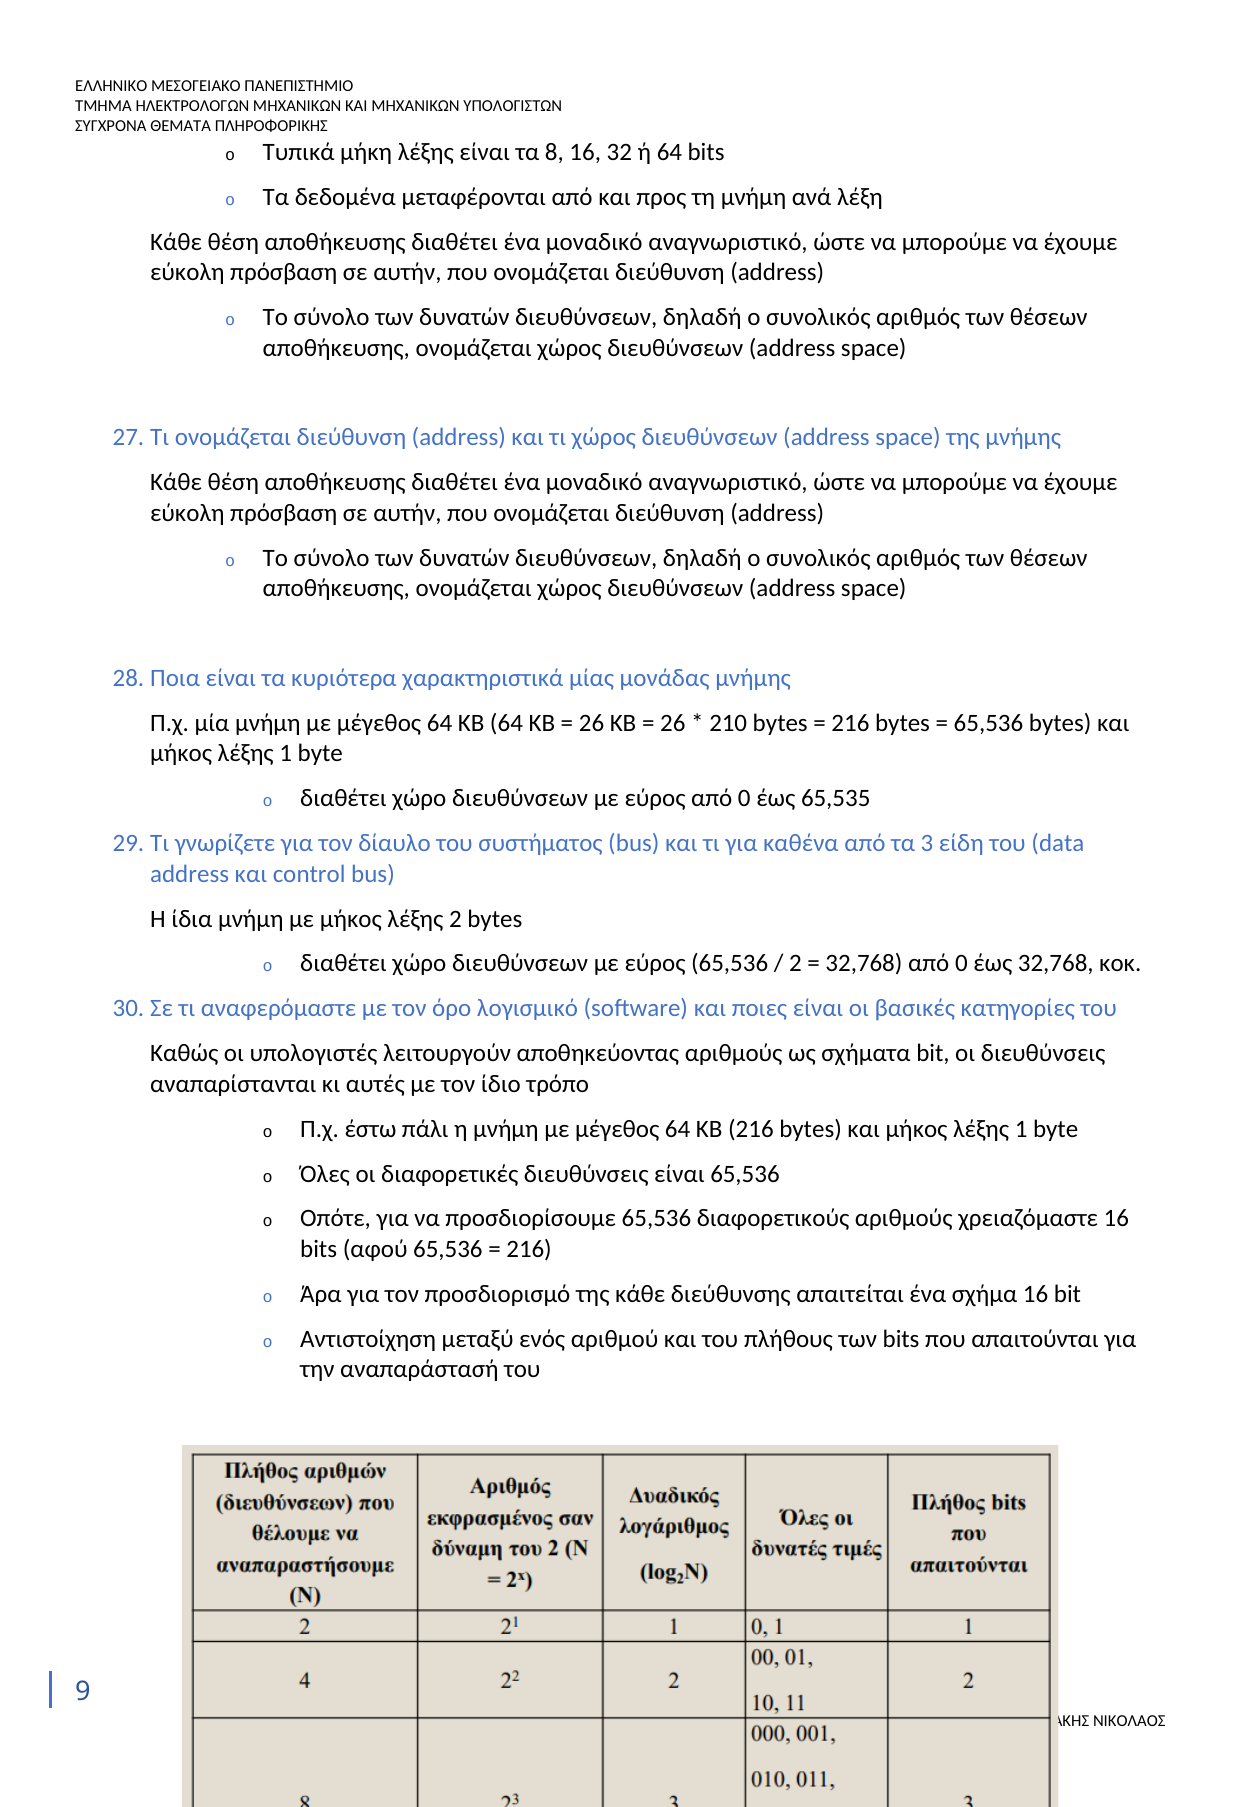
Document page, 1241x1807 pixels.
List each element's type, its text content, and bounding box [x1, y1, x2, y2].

list διαθέτει χώρο διευθύνσεων με εύρος από 0 έως 65,535 [262, 782, 1165, 813]
list Άρα για τον προσδιορισμό της κάθε διεύθυνσης απαιτείται ένα σχήμα 16 bit [262, 1278, 1165, 1308]
list Το σύνολο των δυνατών διευθύνσεων, δηλαδή ο συνολικός αριθμός των θέσεων αποθήκευσης, ονομάζεται χώρος διευθύνσεων (address space) [225, 542, 1165, 603]
list Ποια είναι τα κυριότερα χαρακτηριστικά μίας μονάδας μνήμης [112, 662, 1165, 693]
list Π.χ. έστω πάλι η μνήμη με μέγεθος 64 KB (216 bytes) και μήκος λέξης 1 byte [262, 1113, 1165, 1143]
list Αντιστοίχηση μεταξύ ενός αριθμού και του πλήθους των bits που απαιτούνται για την αναπαράστασή του [262, 1323, 1165, 1384]
text Π.χ. μία μνήμη με μέγεθος 64 KB (64 KB = 26 KB = 26 * 210 bytes = 216 bytes = 65,536 bytes) και μήκος λέξης 1 byte [150, 707, 1165, 768]
text Κάθε θέση αποθήκευσης διαθέτει ένα μοναδικό αναγνωριστικό, ώστε να μπορούμε να έχουμε εύκολη πρόσβαση σε αυτήν, που ονομάζεται διεύθυνση (address) [150, 466, 1165, 527]
list Το σύνολο των δυνατών διευθύνσεων, δηλαδή ο συνολικός αριθμός των θέσεων αποθήκευσης, ονομάζεται χώρος διευθύνσεων (address space) [225, 301, 1165, 362]
text Η ίδια μνήμη με μήκος λέξης 2 bytes [150, 903, 1165, 933]
list Όλες οι διαφορετικές διευθύνσεις είναι 65,536 [262, 1158, 1165, 1188]
text Καθώς οι υπολογιστές λειτουργούν αποθηκεύοντας αριθμούς ως σχήματα bit, οι διευθύνσεις αναπαρίστανται κι αυτές με τον ίδιο τρόπο [150, 1037, 1165, 1098]
list Οπότε, για να προσδιορίσουμε 65,536 διαφορετικούς αριθμούς χρειαζόμαστε 16 bits (αφού 65,536 = 216) [262, 1203, 1165, 1264]
picture [181, 1445, 1059, 1807]
list διαθέτει χώρο διευθύνσεων με εύρος (65,536 / 2 = 32,768) από 0 έως 32,768, κοκ. [262, 948, 1165, 978]
list Τι ονομάζεται διεύθυνση (address) και τι χώρος διευθύνσεων (address space) της μνήμης [112, 421, 1165, 452]
list Τυπικά μήκη λέξης είναι τα 8, 16, 32 ή 64 bits [225, 136, 1165, 166]
text Κάθε θέση αποθήκευσης διαθέτει ένα μοναδικό αναγνωριστικό, ώστε να μπορούμε να έχουμε εύκολη πρόσβαση σε αυτήν, που ονομάζεται διεύθυνση (address) [150, 226, 1165, 287]
list Τα δεδομένα μεταφέρονται από και προς τη μνήμη ανά λέξη [225, 181, 1165, 211]
list Σε τι αναφερόμαστε με τον όρο λογισμικό (software) και ποιες είναι οι βασικές κατηγορίες του [112, 992, 1165, 1023]
list Τι γνωρίζετε για τον δίαυλο του συστήματος (bus) και τι για καθένα από τα 3 είδη του (data address και control bus) [112, 827, 1165, 888]
